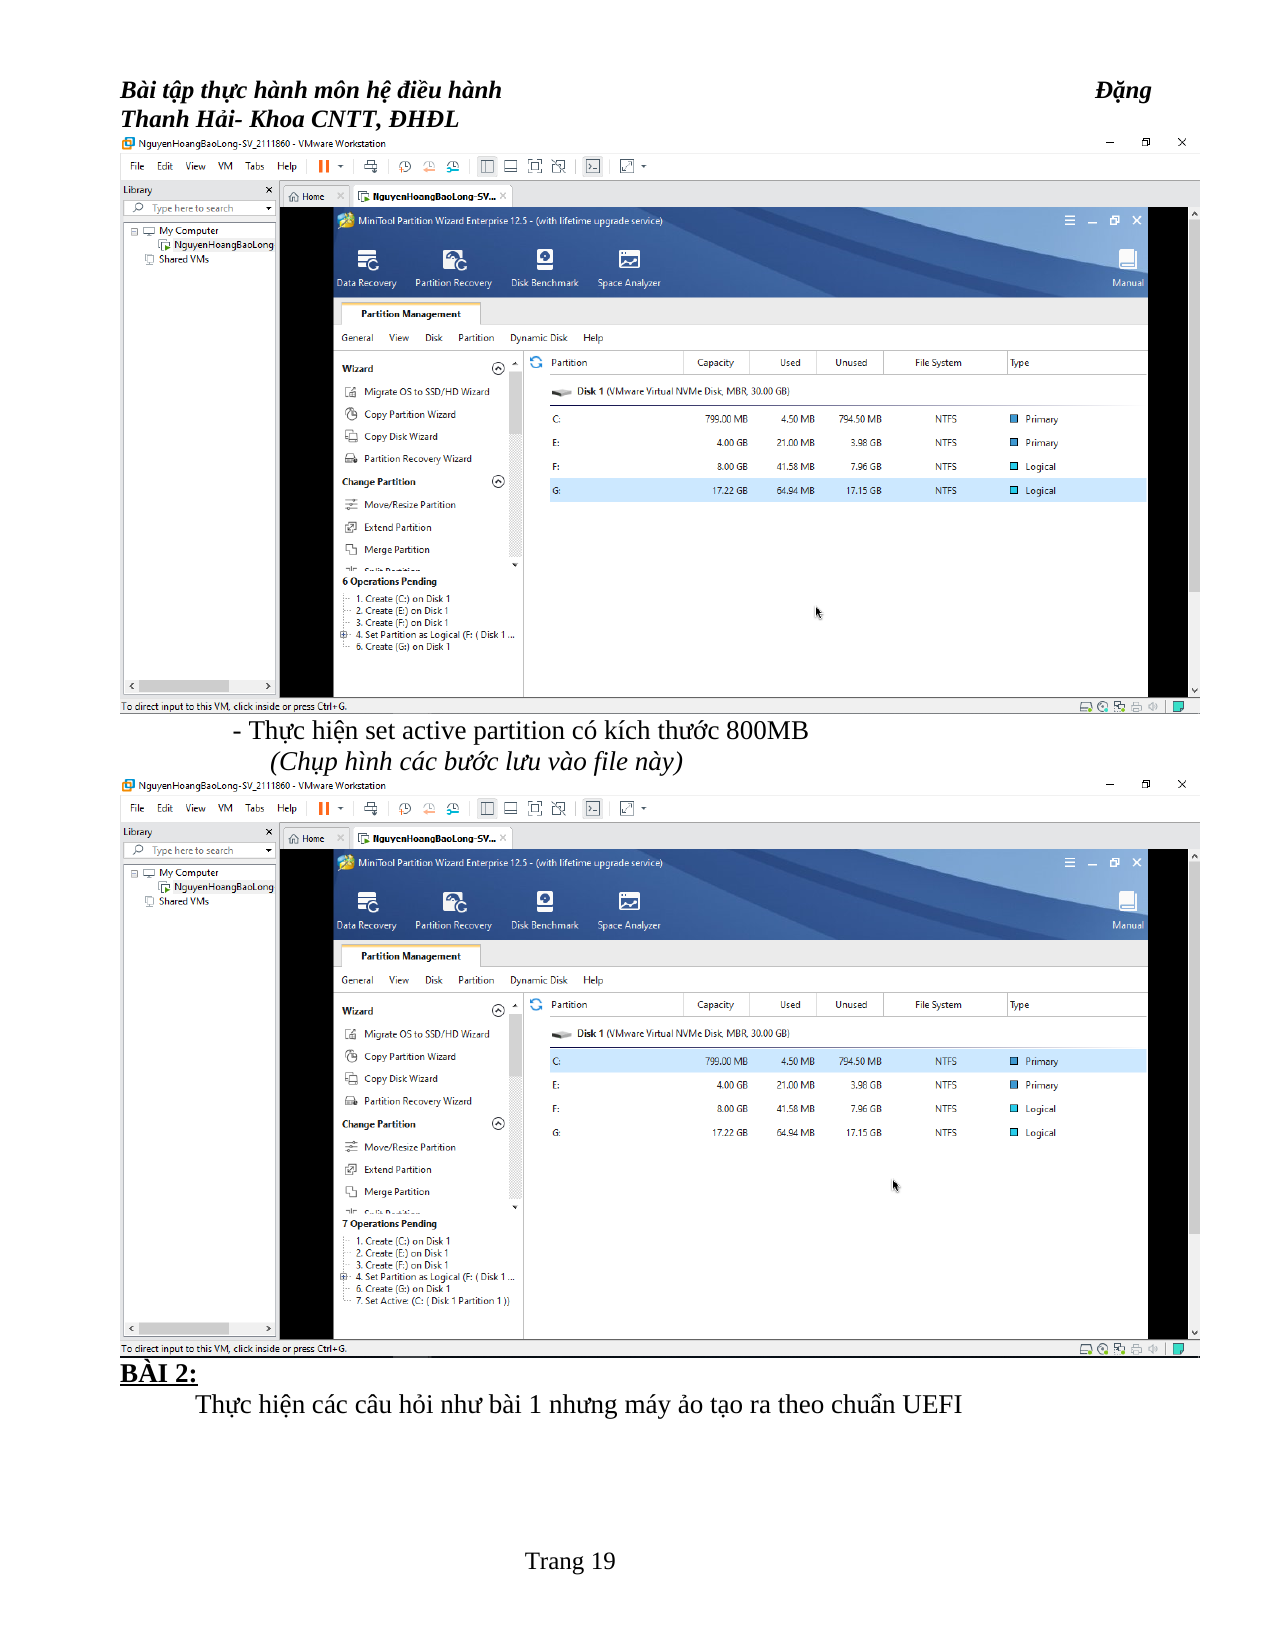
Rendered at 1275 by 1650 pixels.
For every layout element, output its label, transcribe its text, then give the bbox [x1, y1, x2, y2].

text - Thực hiện set active partition có kích thước 800MB [232, 714, 1200, 745]
text Thực hiện các câu hỏi như bài 1 nhưng máy ảo tạo ra theo chuẩn UEFI [120, 1388, 1200, 1419]
text (Chụp hình các bước lưu vào file này) [232, 745, 1200, 776]
picture [120, 776, 1200, 1358]
picture [120, 134, 1200, 714]
text BÀI 2: [120, 1358, 1200, 1388]
